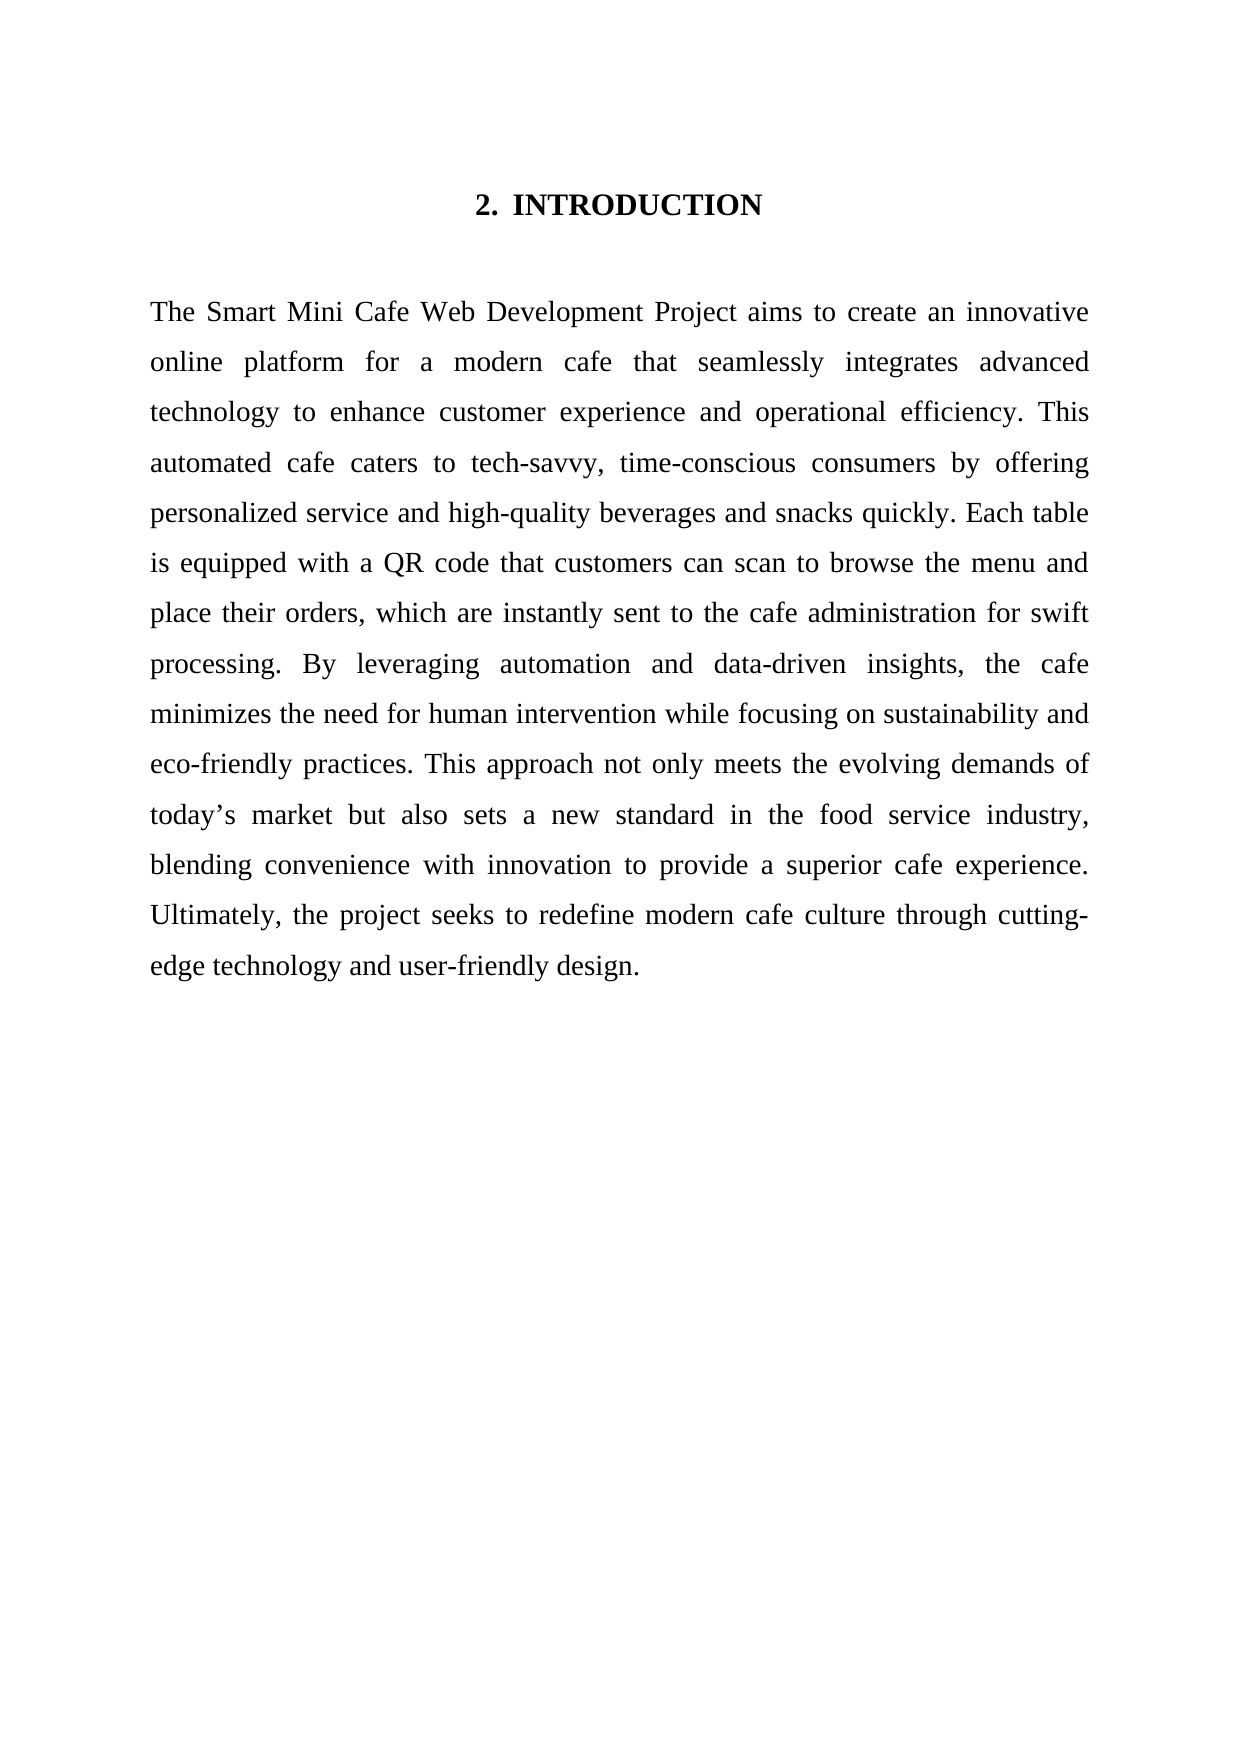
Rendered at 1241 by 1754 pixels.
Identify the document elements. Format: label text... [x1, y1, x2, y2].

text The Smart Mini Cafe Web Development Project aims to create an innovative online platform for a modern cafe that seamlessly integrates advanced technology to enhance customer experience and operational efficiency. This automated cafe caters to tech-savvy, time-conscious consumers by offering personalized service and high-quality beverages and snacks quickly. Each table is equipped with a QR code that customers can scan to browse the menu and place their orders, which are instantly sent to the cafe administration for swift processing. By leveraging automation and data-driven insights, the cafe minimizes the need for human intervention while focusing on sustainability and eco-friendly practices. This approach not only meets the evolving demands of today’s market but also sets a new standard in the food service industry, blending convenience with innovation to provide a superior cafe experience. Ultimately, the project seeks to redefine modern cafe culture through cutting-edge technology and user-friendly design. [150, 294, 1090, 981]
list INTRODUCTION [475, 186, 1090, 222]
